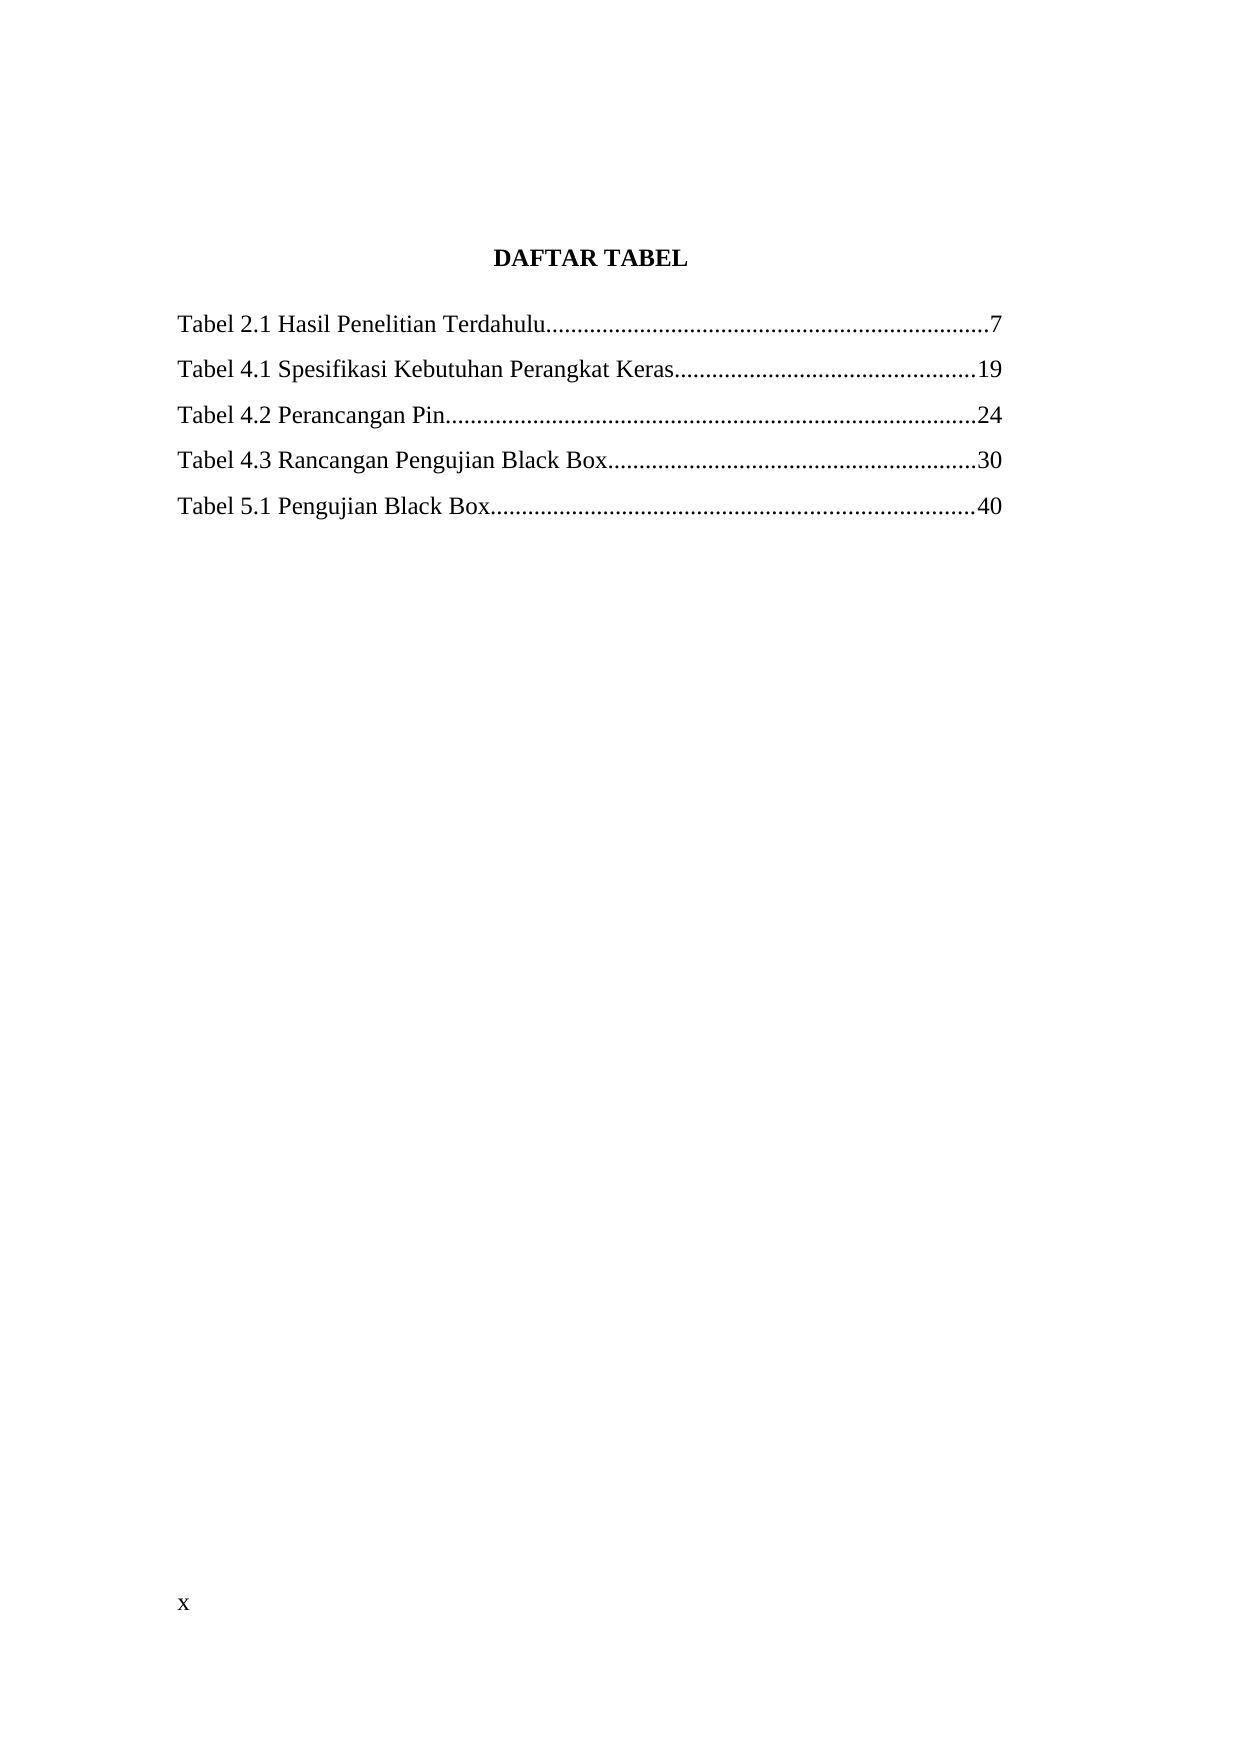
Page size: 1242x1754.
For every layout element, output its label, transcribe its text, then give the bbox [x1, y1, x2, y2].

text Tabel 2.1 Hasil Penelitian Terdahulu 7 [177, 309, 1005, 338]
text Tabel 5.1 Pengujian Black Box 40 [177, 491, 1005, 519]
text Tabel 4.1 Spesifikasi Kebutuhan Perangkat Keras 19 [177, 354, 1005, 383]
text Tabel 4.2 Perancangan Pin 24 [177, 400, 1005, 429]
subtitle DAFTAR TABEL [177, 243, 1005, 272]
text Tabel 4.3 Rancangan Pengujian Black Box 30 [177, 445, 1005, 474]
